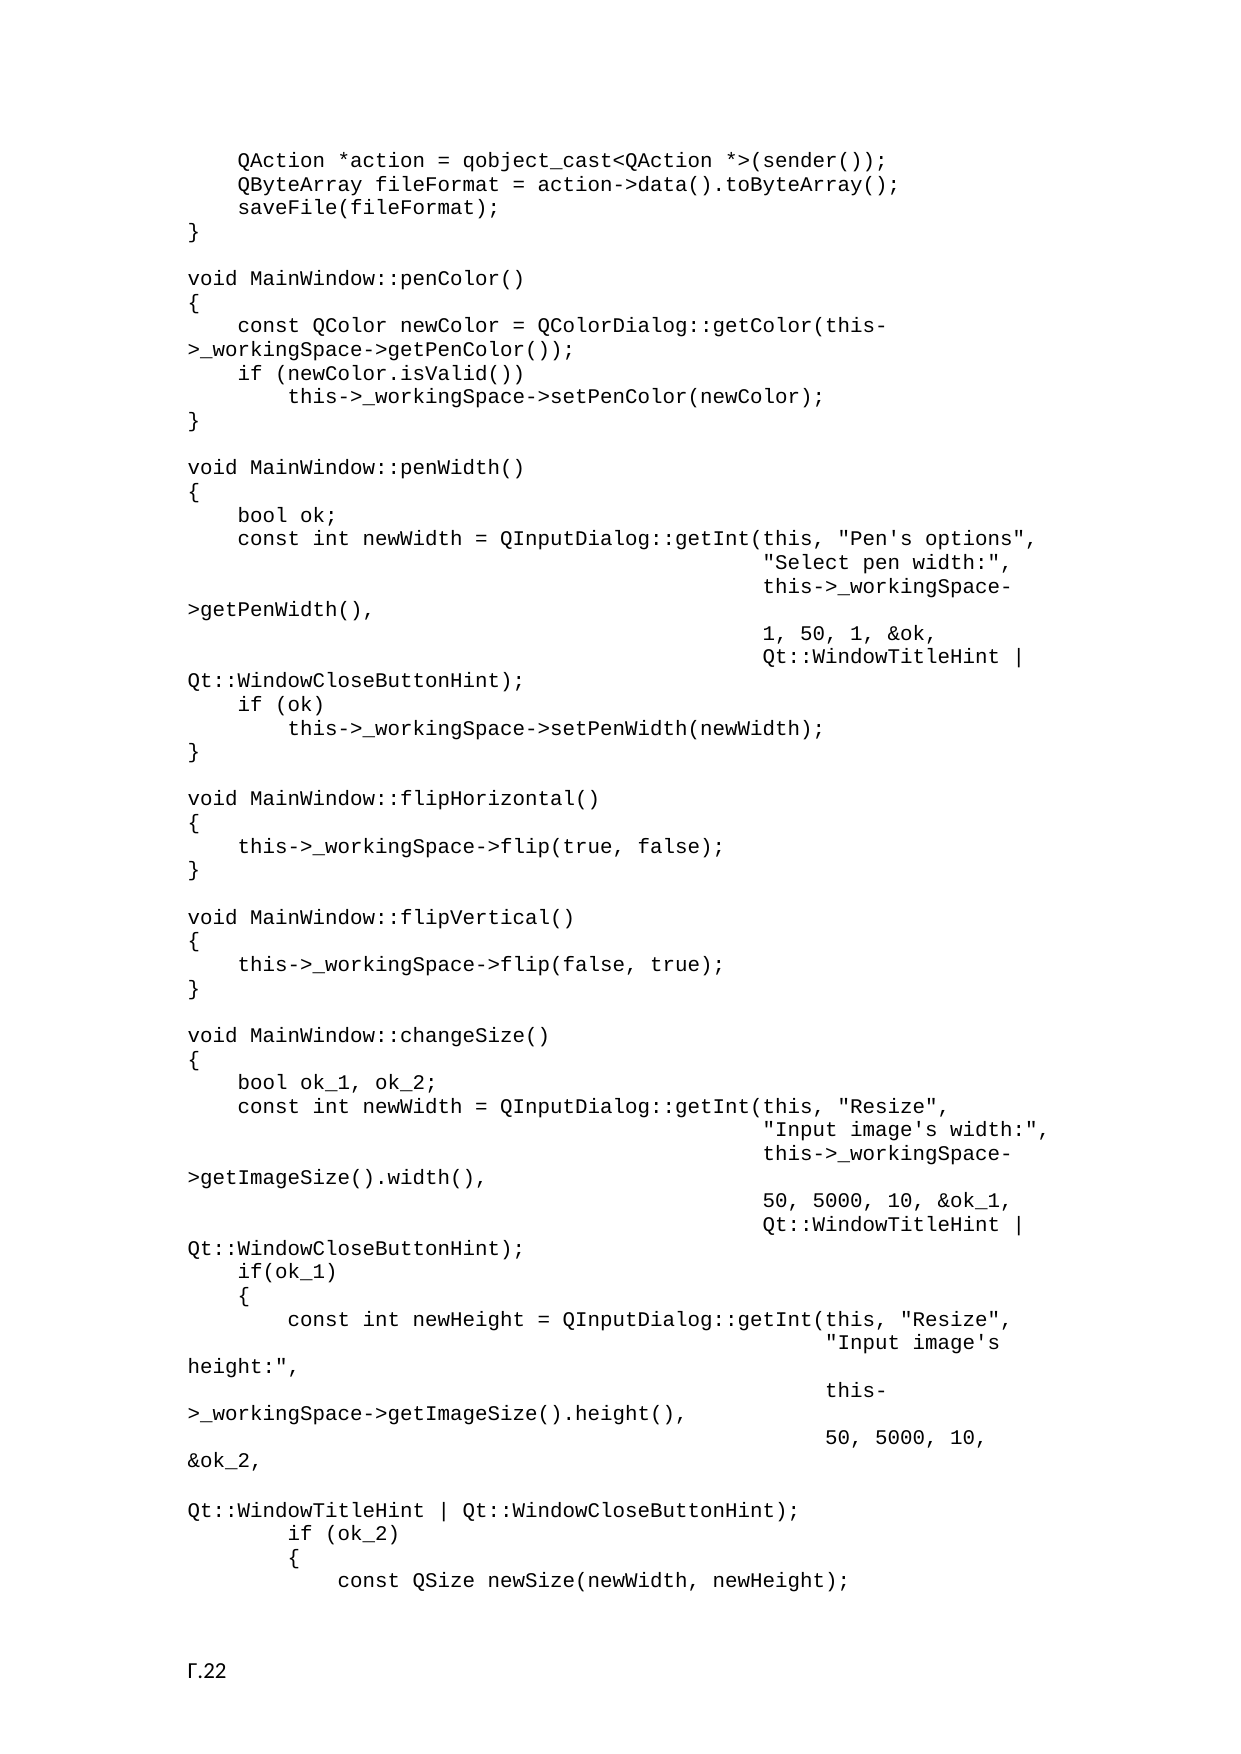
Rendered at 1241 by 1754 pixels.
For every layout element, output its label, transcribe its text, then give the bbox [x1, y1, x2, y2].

text 50, 5000, 10, &ok_2, [187, 1427, 1053, 1474]
text "Input image's height:", [187, 1332, 1053, 1379]
text void MainWindow::flipHorizontal() [187, 788, 1053, 812]
text const QSize newSize(newWidth, newHeight); [187, 1571, 1053, 1594]
text const QColor newColor = QColorDialog::getColor(this->_workingSpace->getPenColor()); [187, 316, 1053, 363]
text void MainWindow::penColor() [187, 268, 1053, 292]
text Qt::WindowTitleHint | Qt::WindowCloseButtonHint); [187, 647, 1053, 694]
text Qt::WindowTitleHint | Qt::WindowCloseButtonHint); [187, 1474, 1053, 1523]
text if (ok) [187, 694, 1053, 717]
text this->_workingSpace->getImageSize().height(), [187, 1379, 1053, 1427]
text { [187, 1547, 1053, 1571]
text QByteArray fileFormat = action->data().toByteArray(); [187, 174, 1053, 197]
text bool ok; [187, 505, 1053, 528]
text this->_workingSpace->flip(false, true); [187, 954, 1053, 978]
text bool ok_1, ok_2; [187, 1072, 1053, 1096]
text this->_workingSpace->getImageSize().width(), [187, 1143, 1053, 1190]
text void MainWindow::penWidth() [187, 457, 1053, 481]
text saveFile(fileFormat); [187, 197, 1053, 221]
text this->_workingSpace->flip(true, false); [187, 836, 1053, 859]
text QAction *action = qobject_cast<QAction *>(sender()); [187, 150, 1053, 174]
text } [187, 410, 1053, 434]
text const int newHeight = QInputDialog::getInt(this, "Resize", [187, 1309, 1053, 1332]
text 50, 5000, 10, &ok_1, [187, 1190, 1053, 1214]
text const int newWidth = QInputDialog::getInt(this, "Resize", [187, 1096, 1053, 1119]
text Qt::WindowTitleHint | Qt::WindowCloseButtonHint); [187, 1214, 1053, 1261]
text "Input image's width:", [187, 1119, 1053, 1143]
text } [187, 859, 1053, 883]
text { [187, 812, 1053, 836]
text { [187, 1048, 1053, 1072]
text this->_workingSpace->getPenWidth(), [187, 576, 1053, 623]
text { [187, 1285, 1053, 1309]
text void MainWindow::flipVertical() [187, 907, 1053, 930]
text if (ok_2) [187, 1523, 1053, 1547]
text this->_workingSpace->setPenColor(newColor); [187, 386, 1053, 410]
text const int newWidth = QInputDialog::getInt(this, "Pen's options", [187, 528, 1053, 552]
text } [187, 221, 1053, 244]
text this->_workingSpace->setPenWidth(newWidth); [187, 717, 1053, 741]
text if(ok_1) [187, 1261, 1053, 1285]
text } [187, 741, 1053, 765]
text } [187, 978, 1053, 1001]
text { [187, 481, 1053, 505]
text "Select pen width:", [187, 552, 1053, 576]
text void MainWindow::changeSize() [187, 1025, 1053, 1048]
text 1, 50, 1, &ok, [187, 623, 1053, 647]
text if (newColor.isValid()) [187, 363, 1053, 386]
text { [187, 930, 1053, 954]
text { [187, 292, 1053, 316]
